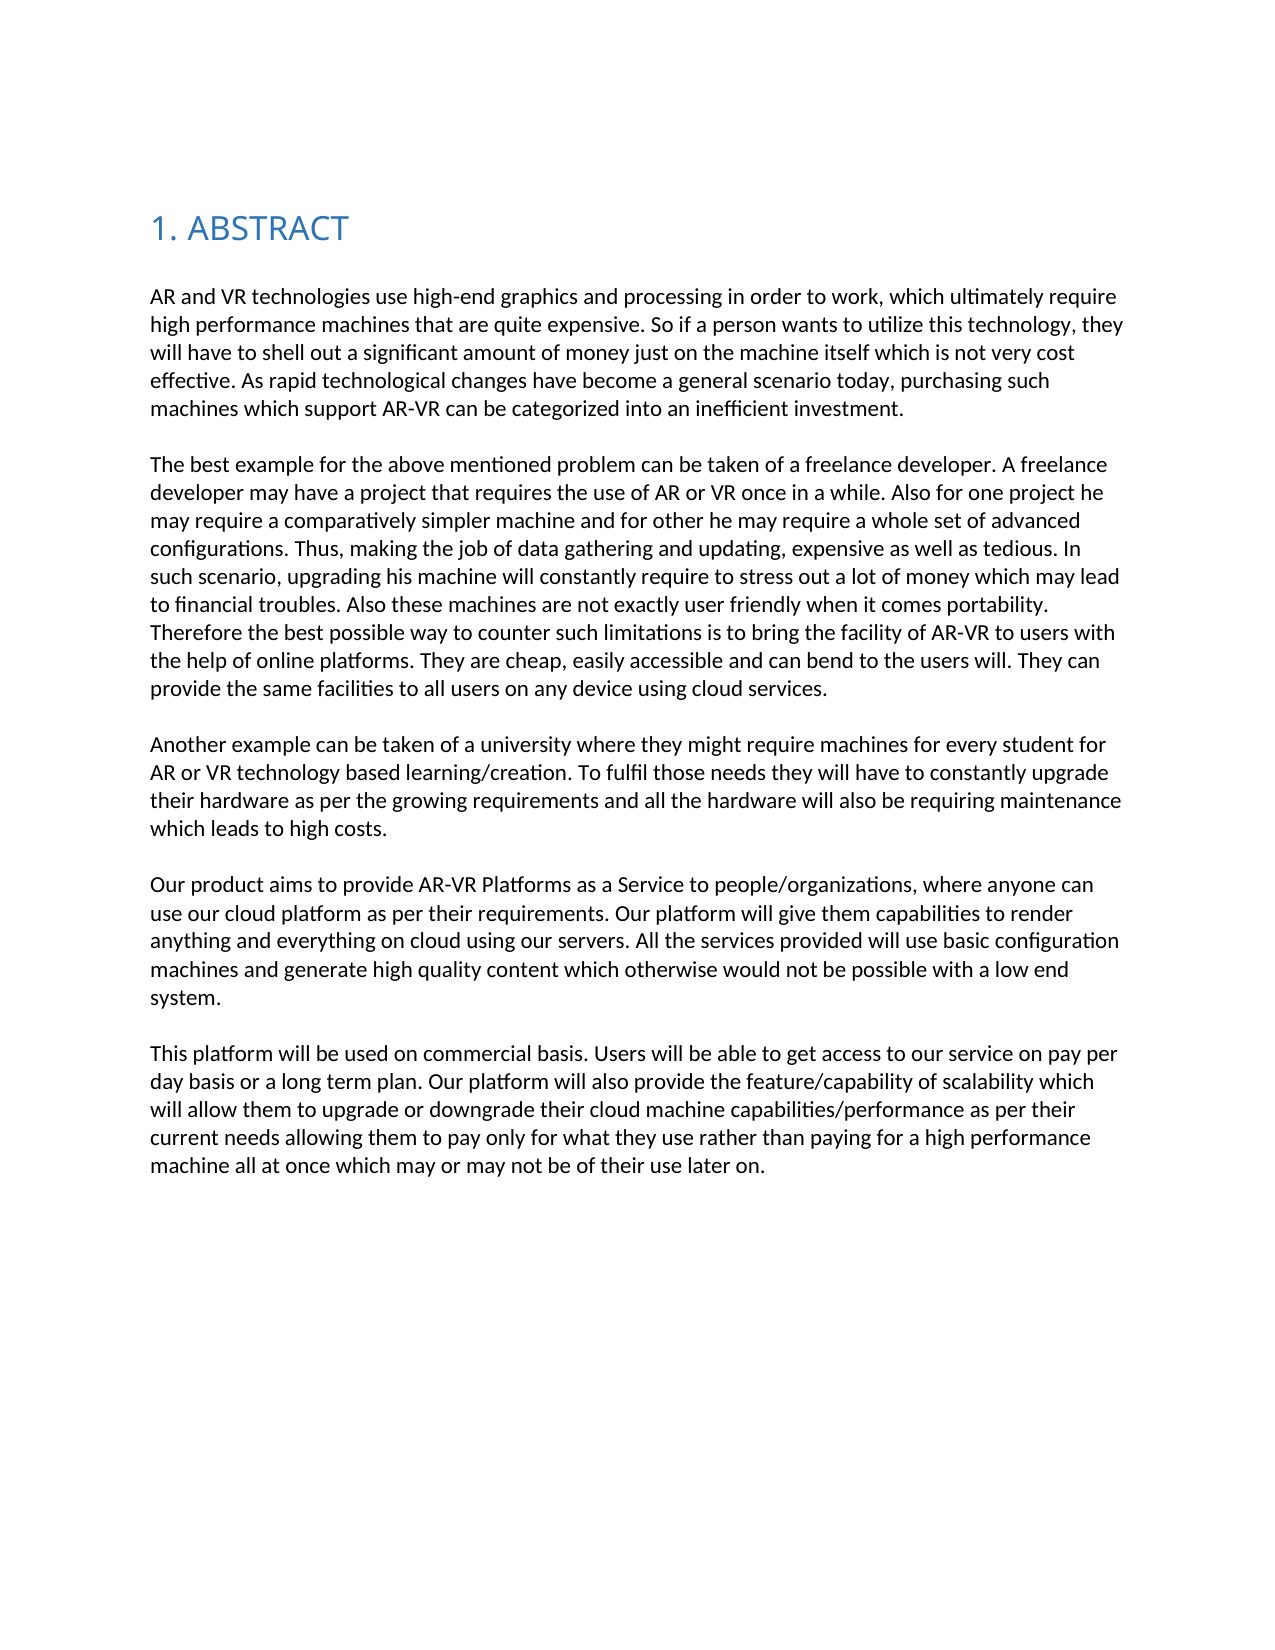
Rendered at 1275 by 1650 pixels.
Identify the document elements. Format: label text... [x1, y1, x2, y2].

text The best example for the above mentioned problem can be taken of a freelance developer. A freelance developer may have a project that requires the use of AR or VR once in a while. Also for one project he may require a comparatively simpler machine and for other he may require a whole set of advanced configurations. Thus, making the job of data gathering and updating, expensive as well as tedious. In such scenario, upgrading his machine will constantly require to stress out a lot of money which may lead to financial troubles. Also these machines are not exactly user friendly when it comes portability. Therefore the best possible way to counter such limitations is to bring the facility of AR-VR to users with the help of online platforms. They are cheap, easily accessible and can bend to the users will. They can provide the same facilities to all users on any device using cloud services. [150, 450, 1125, 702]
text AR and VR technologies use high-end graphics and processing in order to work, which ultimately require high performance machines that are quite expensive. So if a person wants to utilize this technology, they will have to shell out a significant amount of money just on the machine itself which is not very cost effective. As rapid technological changes have become a general scenario today, purchasing such machines which support AR-VR can be categorized into an inefficient investment. [150, 282, 1125, 422]
text This platform will be used on commercial basis. Users will be able to get access to our service on pay per day basis or a long term plan. Our platform will also provide the feature/capability of scalability which will allow them to upgrade or downgrade their cloud machine capabilities/performance as per their current needs allowing them to pay only for what they use rather than paying for a high performance machine all at once which may or may not be of their use later on. [150, 1039, 1125, 1179]
subtitle ABSTRACT [150, 205, 1125, 251]
text Another example can be taken of a university where they might require machines for every student for AR or VR technology based learning/creation. To fulfil those needs they will have to constantly upgrade their hardware as per the growing requirements and all the hardware will also be requiring maintenance which leads to high costs. [150, 731, 1125, 843]
text Our product aims to provide AR-VR Platforms as a Service to people/organizations, where anyone can use our cloud platform as per their requirements. Our platform will give them capabilities to render anything and everything on cloud using our servers. All the services provided will use basic configuration machines and generate high quality content which otherwise would not be possible with a low end system. [150, 871, 1125, 1011]
